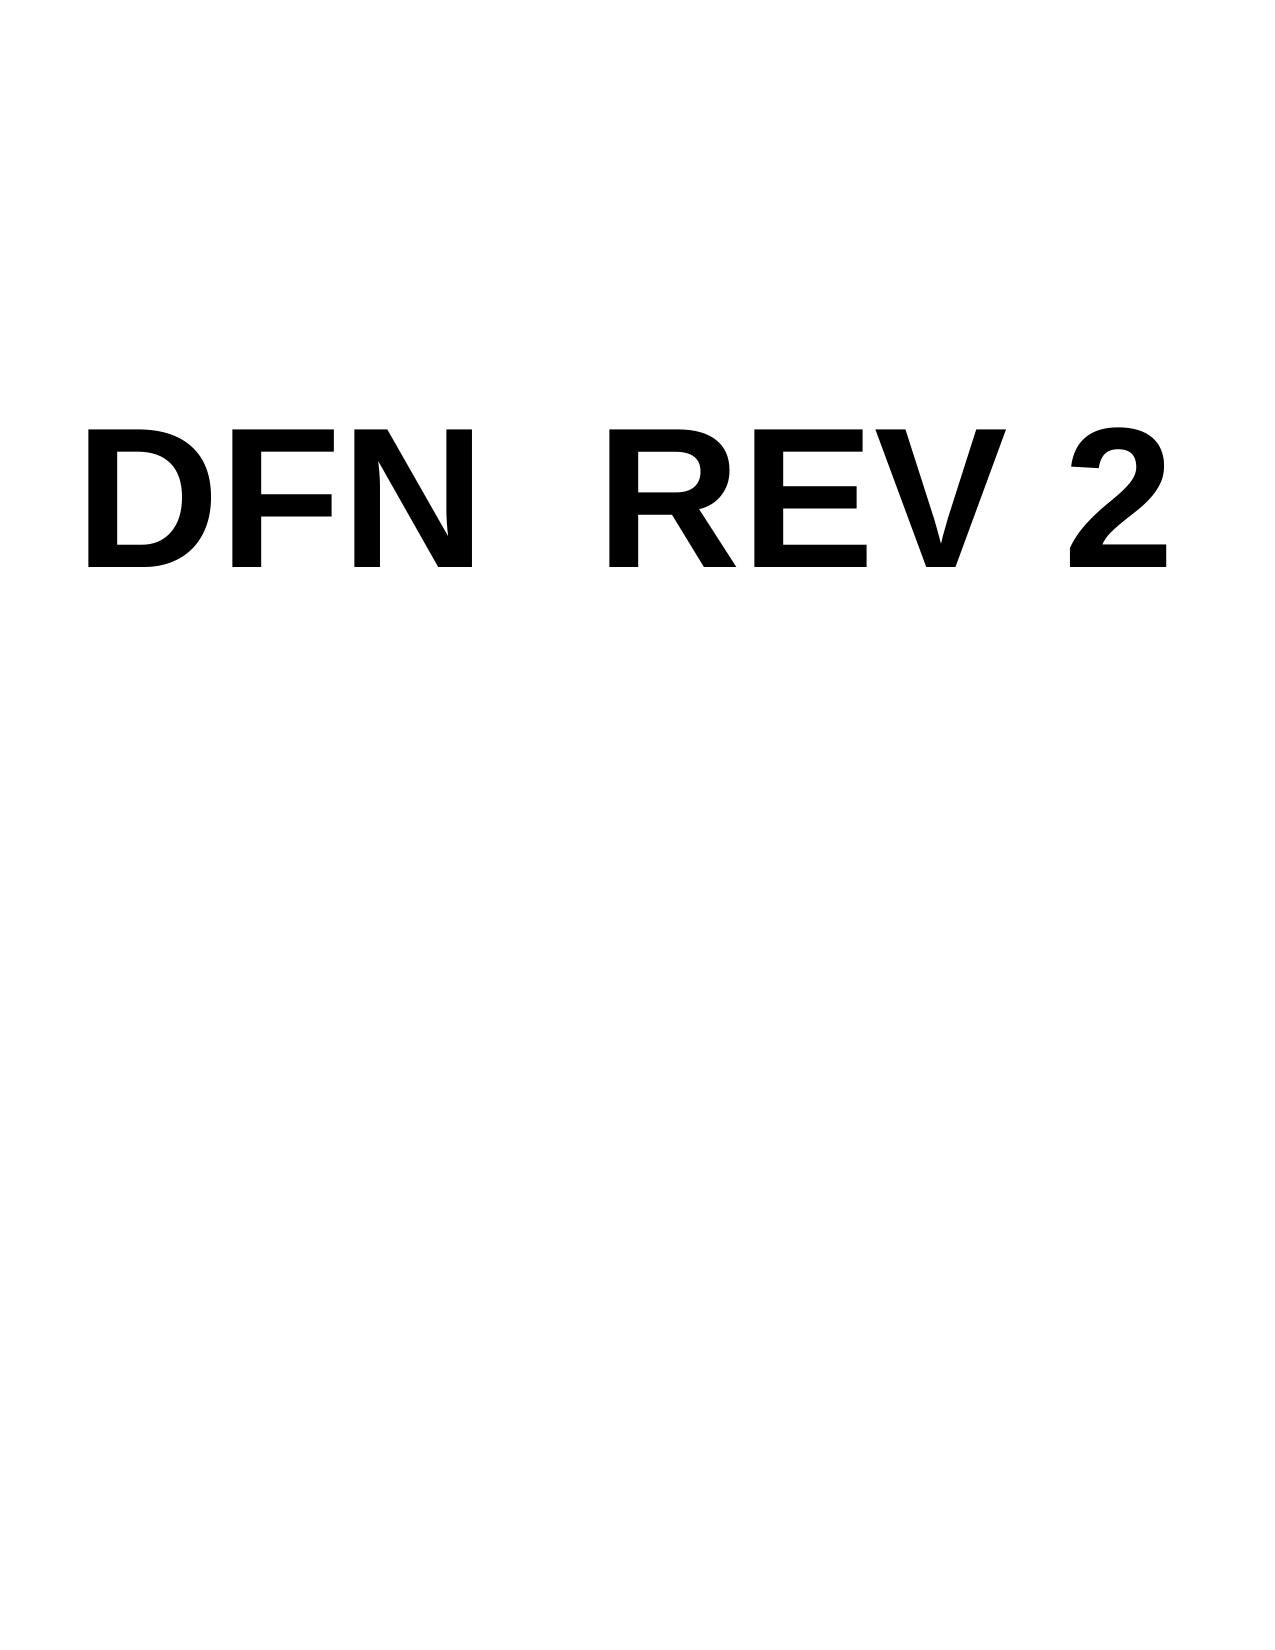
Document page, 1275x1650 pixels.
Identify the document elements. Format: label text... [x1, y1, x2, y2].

subtitle DFN REV 2 [75, 380, 1200, 610]
